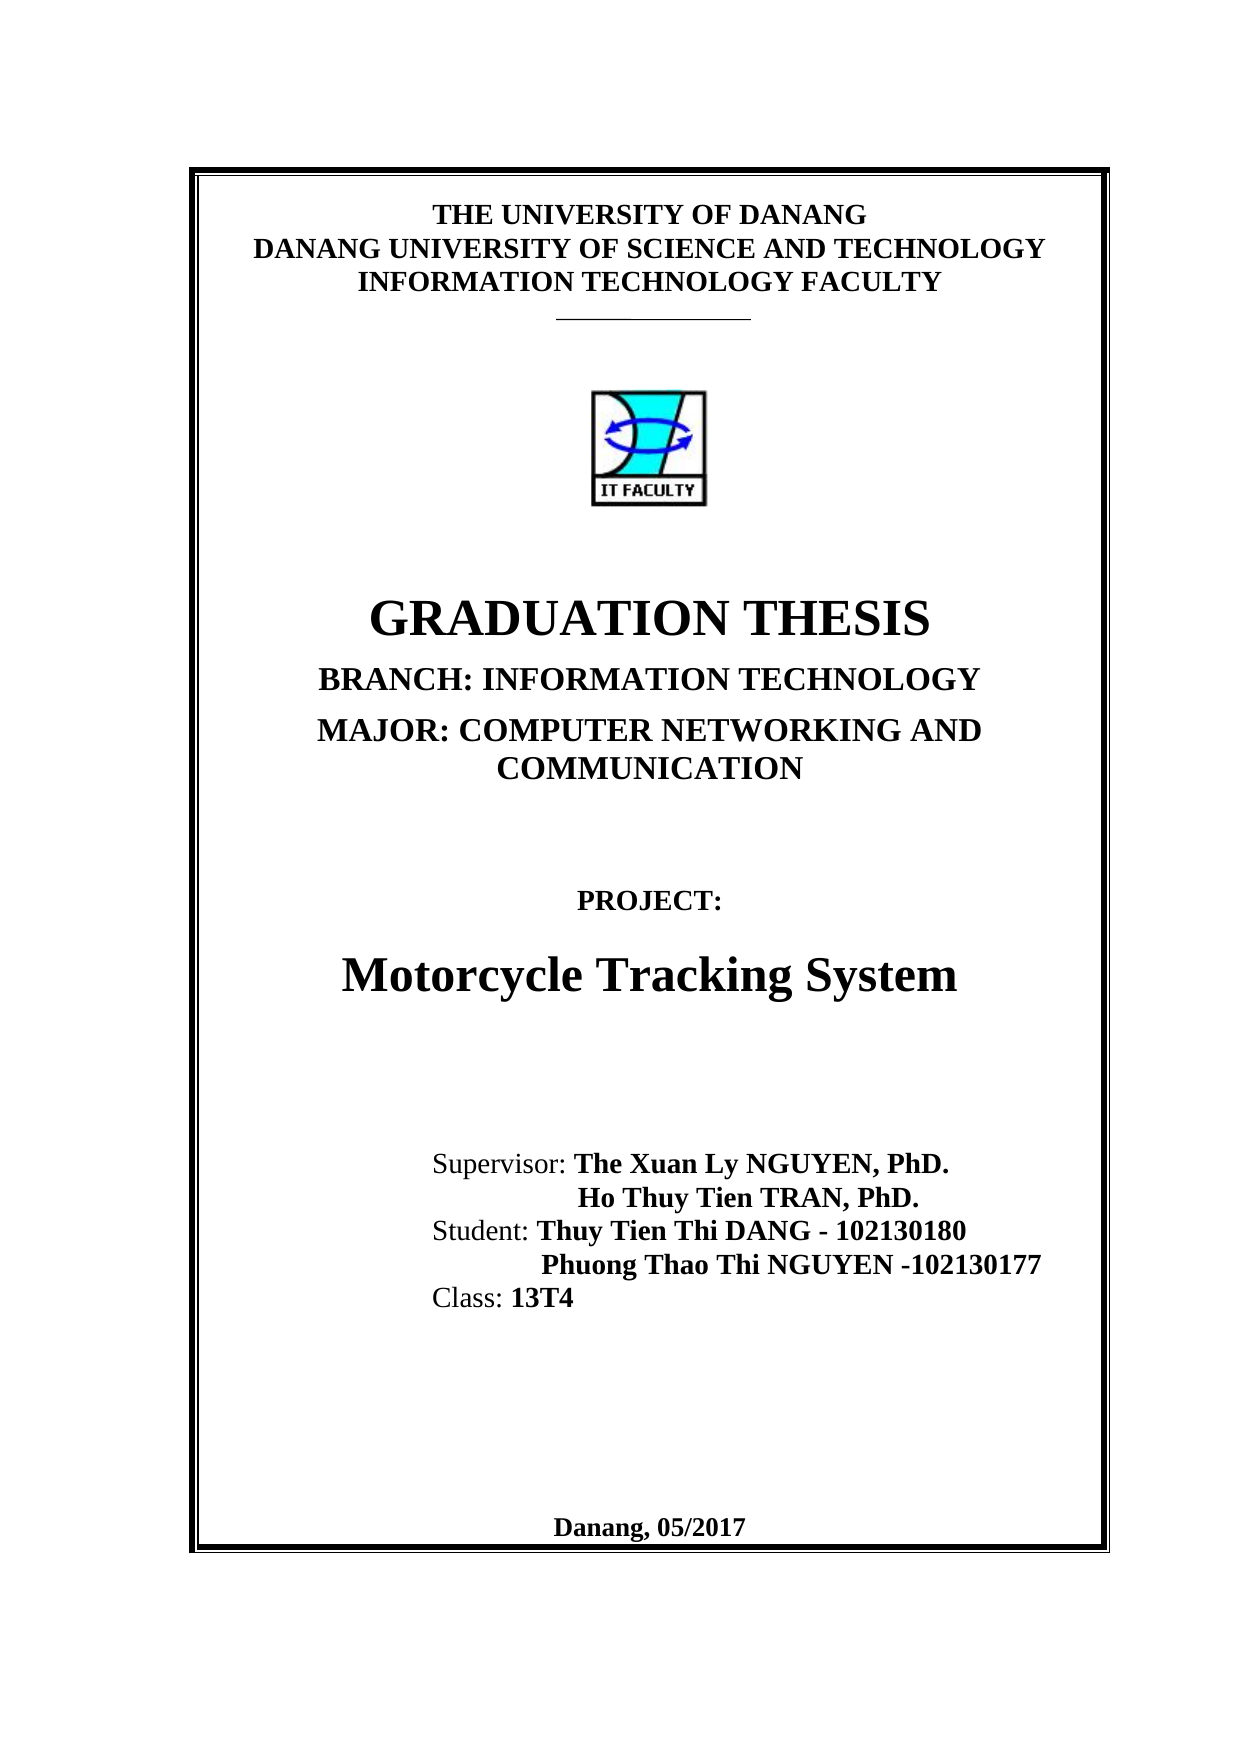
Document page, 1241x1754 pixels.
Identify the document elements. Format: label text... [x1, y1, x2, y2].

text Phuong Thao Thi NGUYEN -102130177 [207, 1247, 1092, 1280]
text Motorcycle Tracking System [207, 945, 1092, 1002]
text PROJECT: [207, 883, 1092, 916]
picture [590, 389, 709, 508]
text Supervisor: The Xuan Ly NGUYEN, PhD. [207, 1146, 1092, 1180]
text Ho Thuy Tien TRAN, PhD. [207, 1180, 1092, 1213]
text DANANG UNIVERSITY OF SCIENCE AND TECHNOLOGY [207, 231, 1092, 264]
text Student: Thuy Tien Thi DANG - 102130180 [207, 1213, 1092, 1247]
text GRADUATION THESIS [199, 576, 1101, 647]
text MAJOR: COMPUTER NETWORKING AND COMMUNICATION [199, 699, 1101, 787]
text BRANCH: INFORMATION TECHNOLOGY [199, 648, 1101, 698]
text Danang, 05/2017 [199, 1499, 1101, 1544]
text THE UNIVERSITY OF DANANG [207, 197, 1092, 231]
text Class: 13T4 [207, 1280, 1092, 1314]
text INFORMATION TECHNOLOGY FACULTY [207, 264, 1092, 298]
